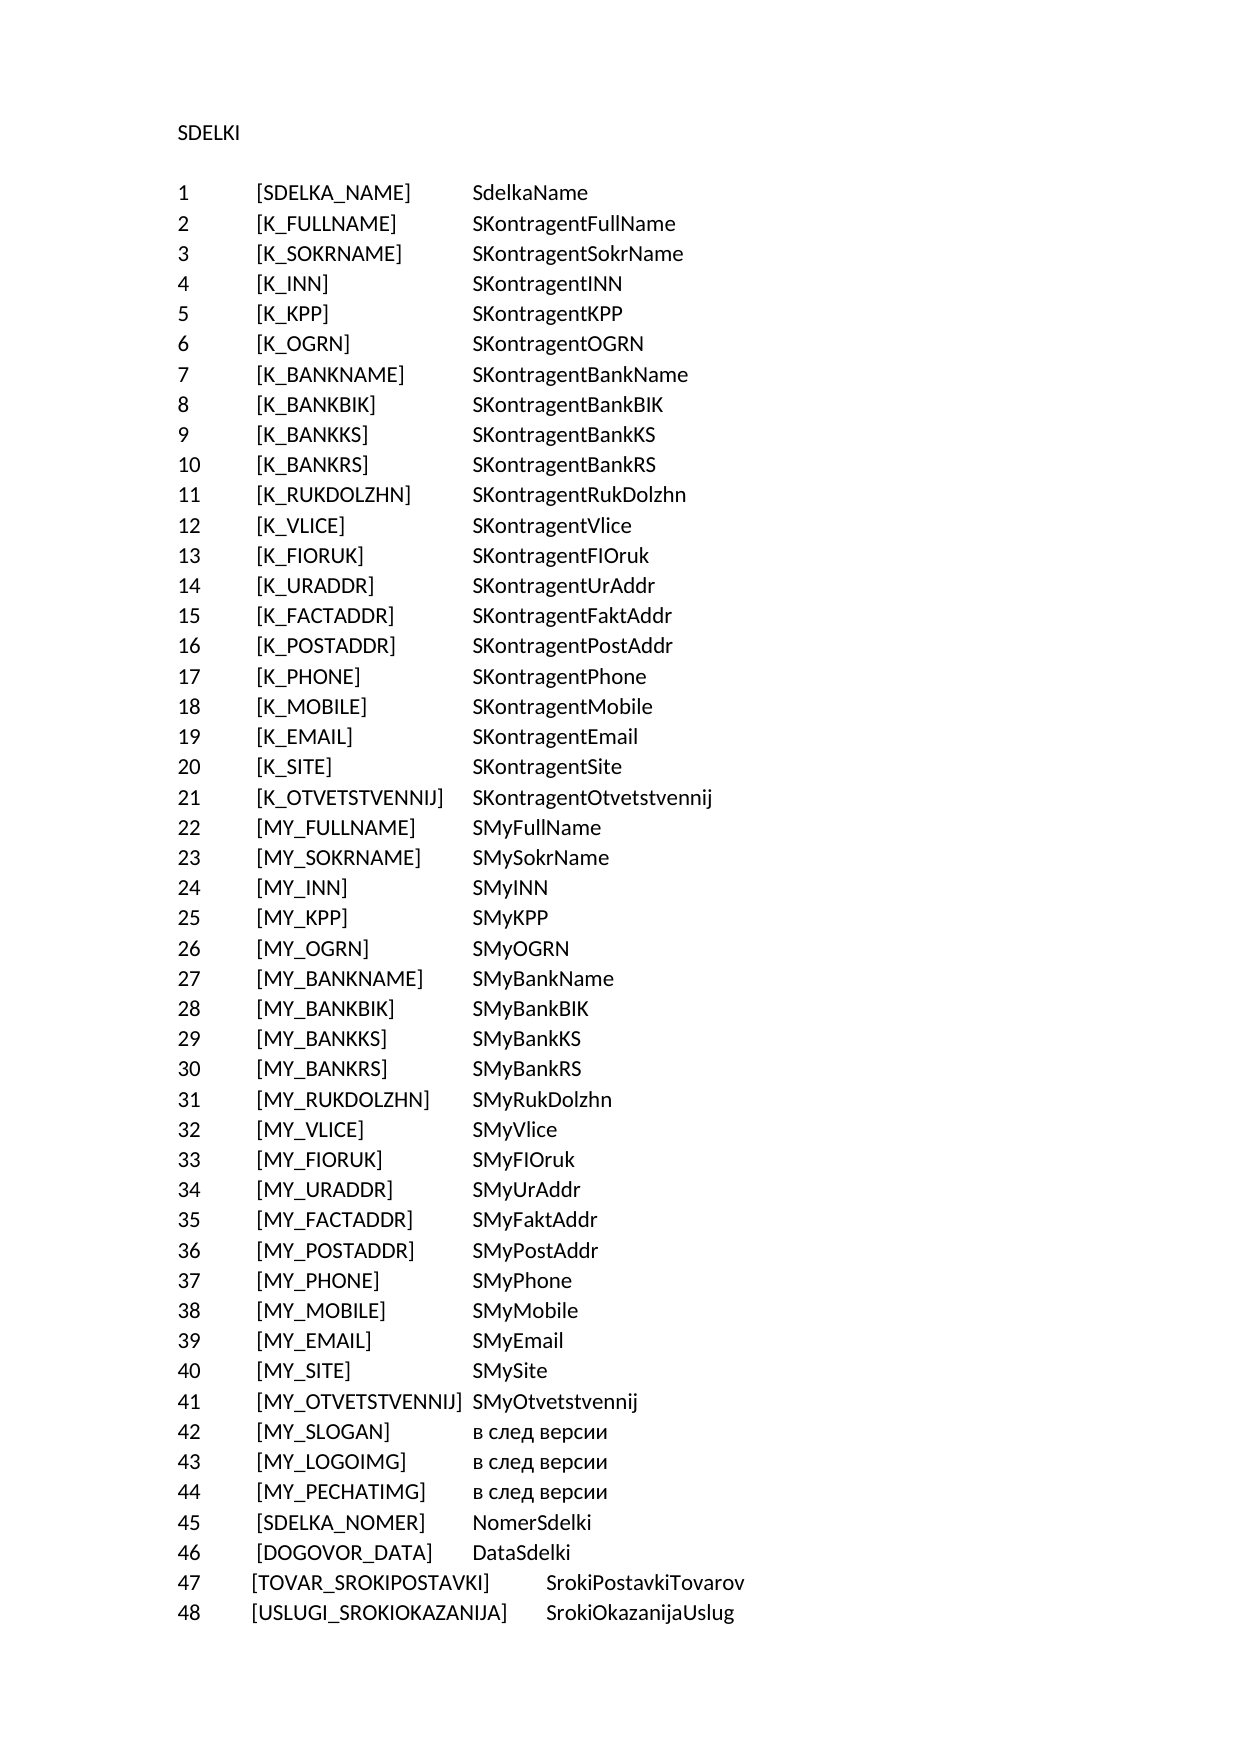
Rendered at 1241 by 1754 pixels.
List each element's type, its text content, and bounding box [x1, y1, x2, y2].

text 24 [MY_INN] SMyINN [177, 873, 1152, 901]
text 36 [MY_POSTADDR] SMyPostAddr [177, 1236, 1152, 1264]
text 12 [K_VLICE] SKontragentVlice [177, 511, 1152, 539]
text 3 [K_SOKRNAME] SKontragentSokrName [177, 239, 1152, 267]
text 16 [K_POSTADDR] SKontragentPostAddr [177, 632, 1152, 660]
text 35 [MY_FACTADDR] SMyFaktAddr [177, 1206, 1152, 1234]
text 44 [MY_PECHATIMG] в след версии [177, 1477, 1152, 1506]
text 18 [K_MOBILE] SKontragentMobile [177, 692, 1152, 720]
text 40 [MY_SITE] SMySite [177, 1357, 1152, 1385]
text 6 [K_OGRN] SKontragentOGRN [177, 329, 1152, 358]
text 38 [MY_MOBILE] SMyMobile [177, 1296, 1152, 1324]
text 21 [K_OTVETSTVENNIJ] SKontragentOtvetstvennij [177, 783, 1152, 811]
text 41 [MY_OTVETSTVENNIJ] SMyOtvetstvennij [177, 1387, 1152, 1415]
text 14 [K_URADDR] SKontragentUrAddr [177, 571, 1152, 599]
text 48 [USLUGI_SROKIOKAZANIJA] SrokiOkazanijaUslug [177, 1598, 1152, 1626]
text 7 [K_BANKNAME] SKontragentBankName [177, 360, 1152, 388]
text 34 [MY_URADDR] SMyUrAddr [177, 1175, 1152, 1203]
text 19 [K_EMAIL] SKontragentEmail [177, 722, 1152, 750]
text 32 [MY_VLICE] SMyVlice [177, 1115, 1152, 1143]
text 27 [MY_BANKNAME] SMyBankName [177, 964, 1152, 992]
text 39 [MY_EMAIL] SMyEmail [177, 1326, 1152, 1354]
text 15 [K_FACTADDR] SKontragentFaktAddr [177, 601, 1152, 629]
text 2 [K_FULLNAME] SKontragentFullName [177, 209, 1152, 237]
text 17 [K_PHONE] SKontragentPhone [177, 662, 1152, 690]
text 29 [MY_BANKKS] SMyBankKS [177, 1024, 1152, 1052]
text 30 [MY_BANKRS] SMyBankRS [177, 1054, 1152, 1083]
text 13 [K_FIORUK] SKontragentFIOruk [177, 541, 1152, 569]
text 26 [MY_OGRN] SMyOGRN [177, 934, 1152, 962]
text 45 [SDELKA_NOMER] NomerSdelki [177, 1508, 1152, 1536]
text 4 [K_INN] SKontragentINN [177, 269, 1152, 297]
text 37 [MY_PHONE] SMyPhone [177, 1266, 1152, 1294]
text 33 [MY_FIORUK] SMyFIOruk [177, 1145, 1152, 1173]
text 31 [MY_RUKDOLZHN] SMyRukDolzhn [177, 1085, 1152, 1113]
text SDELKI [177, 118, 1152, 146]
text 43 [MY_LOGOIMG] в след версии [177, 1447, 1152, 1475]
text 10 [K_BANKRS] SKontragentBankRS [177, 450, 1152, 478]
text 42 [MY_SLOGAN] в след версии [177, 1417, 1152, 1445]
text 28 [MY_BANKBIK] SMyBankBIK [177, 994, 1152, 1022]
text 22 [MY_FULLNAME] SMyFullName [177, 813, 1152, 841]
text 47 [TOVAR_SROKIPOSTAVKI] SrokiPostavkiTovarov [177, 1568, 1152, 1596]
text 23 [MY_SOKRNAME] SMySokrName [177, 843, 1152, 871]
text 20 [K_SITE] SKontragentSite [177, 752, 1152, 781]
text 1 [SDELKA_NAME] SdelkaName [177, 178, 1152, 207]
text 25 [MY_KPP] SMyKPP [177, 903, 1152, 932]
text 11 [K_RUKDOLZHN] SKontragentRukDolzhn [177, 481, 1152, 509]
text 46 [DOGOVOR_DATA] DataSdelki [177, 1538, 1152, 1566]
text 5 [K_KPP] SKontragentKPP [177, 299, 1152, 327]
text 9 [K_BANKKS] SKontragentBankKS [177, 420, 1152, 448]
text 8 [K_BANKBIK] SKontragentBankBIK [177, 390, 1152, 418]
